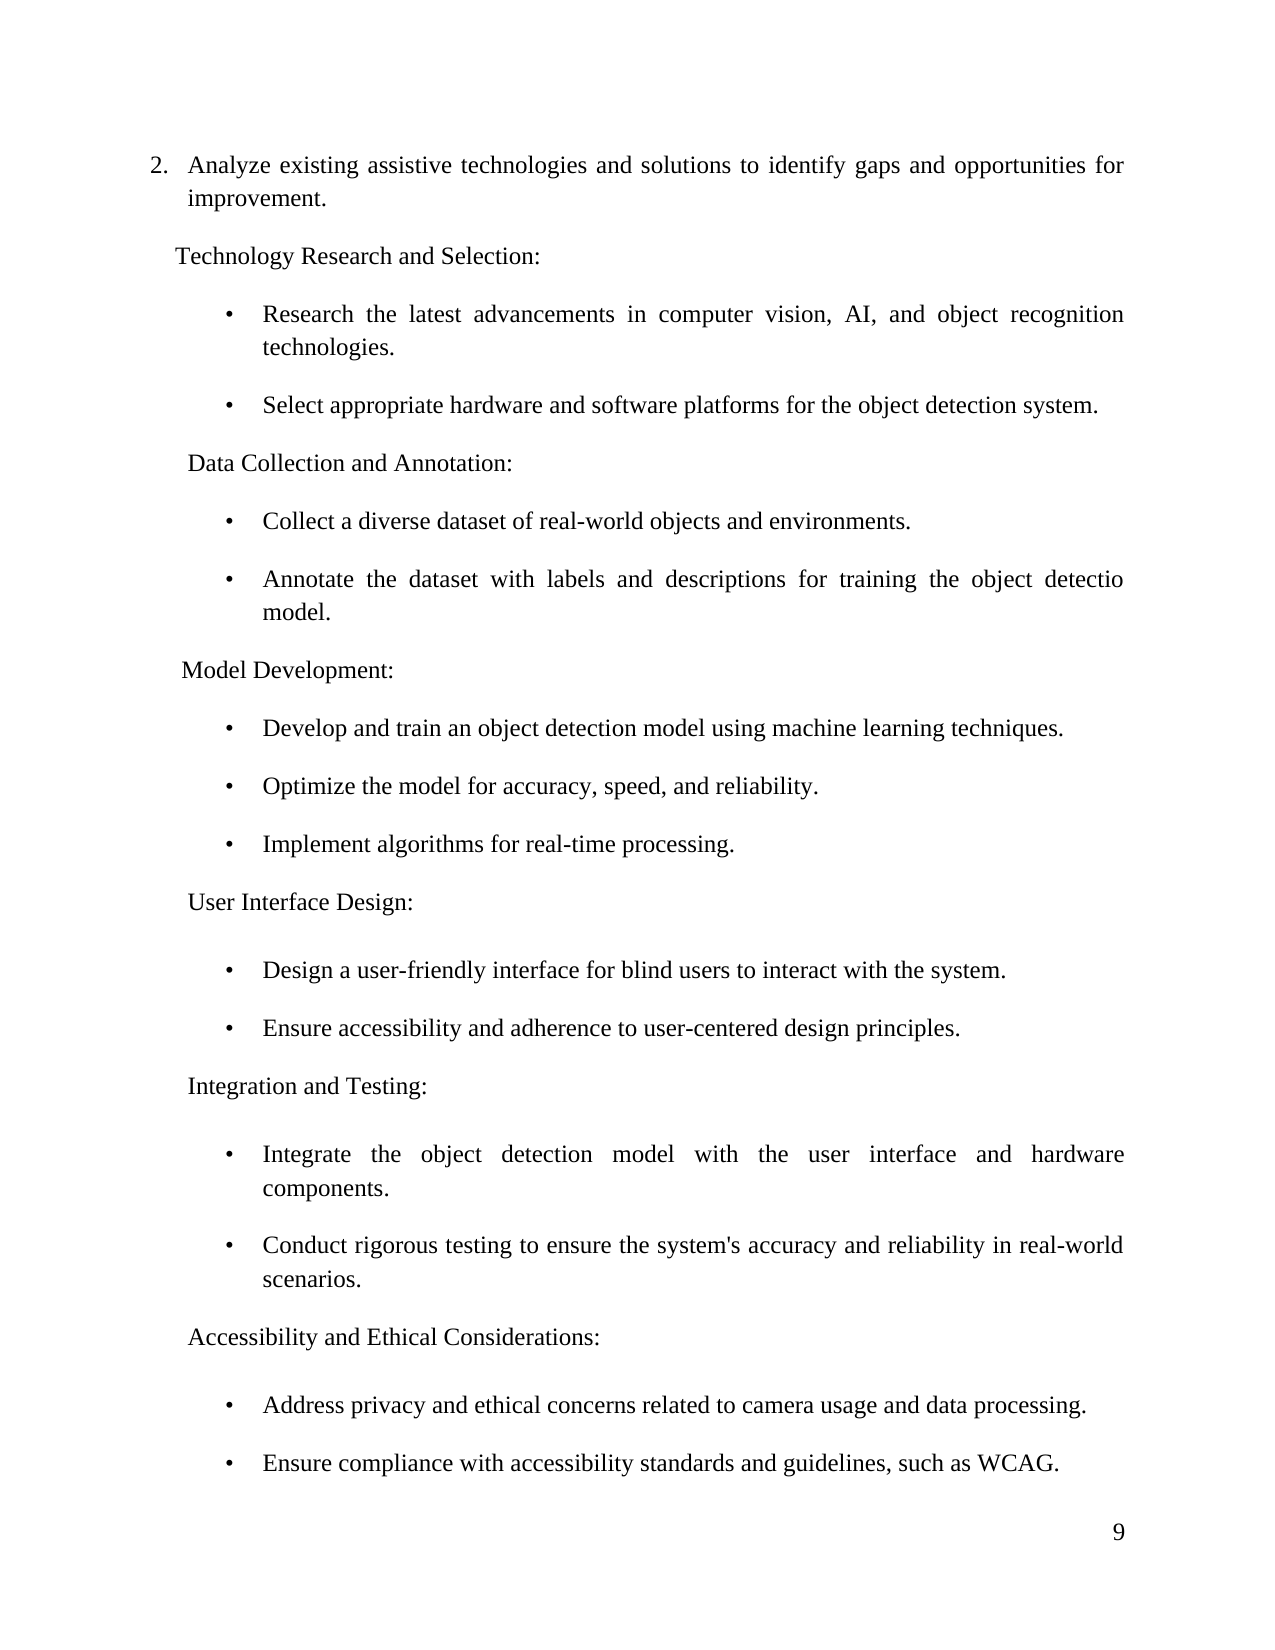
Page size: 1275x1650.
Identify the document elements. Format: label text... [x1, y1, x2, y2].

subtitle Design a user-friendly interface for blind users to interact with the system. [225, 955, 1125, 984]
subtitle Accessibility and Ethical Considerations: [187, 1322, 1125, 1350]
subtitle Address privacy and ethical concerns related to camera usage and data processing. [225, 1390, 1125, 1418]
subtitle Integration and Testing: [187, 1071, 1125, 1100]
subtitle Analyze existing assistive technologies and solutions to identify gaps and opportunities for improvement. [150, 150, 1125, 212]
subtitle Research the latest advancements in computer vision, AI, and object recognition technologies. [225, 299, 1125, 361]
subtitle Develop and train an object detection model using machine learning techniques. [225, 713, 1125, 742]
subtitle Ensure compliance with accessibility standards and guidelines, such as WCAG. [225, 1448, 1125, 1477]
subtitle Conduct rigorous testing to ensure the system's accuracy and reliability in real-world scenarios. [225, 1231, 1125, 1292]
subtitle Optimize the model for accuracy, speed, and reliability. [225, 771, 1125, 800]
subtitle Collect a diverse dataset of real-world objects and environments. [225, 506, 1125, 535]
subtitle Technology Research and Selection: [150, 241, 1125, 270]
subtitle Data Collection and Annotation: [187, 448, 1125, 477]
subtitle User Interface Design: [187, 887, 1125, 916]
subtitle Ensure accessibility and adherence to user-centered design principles. [225, 1013, 1125, 1042]
subtitle Annotate the dataset with labels and descriptions for training the object detectio model. [225, 564, 1125, 626]
subtitle Select appropriate hardware and software platforms for the object detection system. [225, 390, 1125, 419]
subtitle Integrate the object detection model with the user interface and hardware components. [225, 1139, 1125, 1201]
subtitle Implement algorithms for real-time processing. [225, 829, 1125, 858]
subtitle Model Development: [150, 655, 1125, 684]
